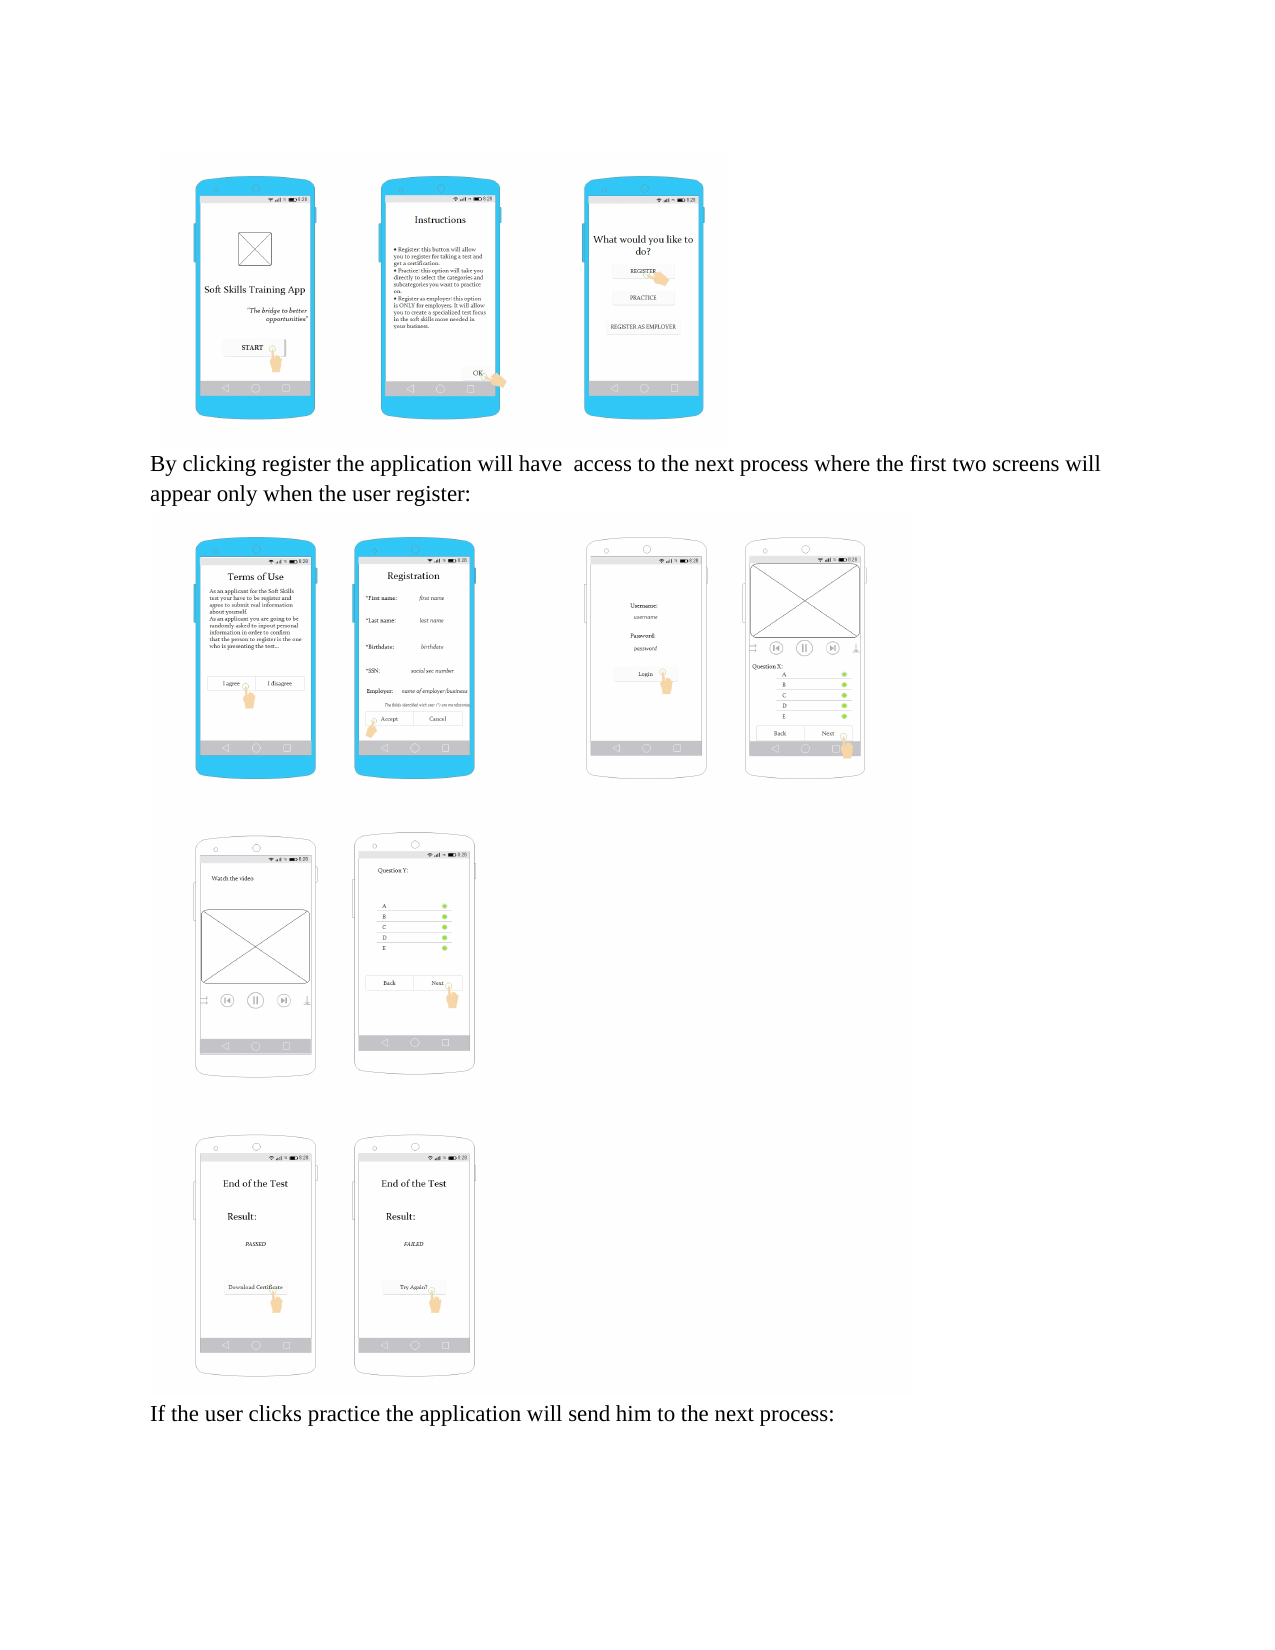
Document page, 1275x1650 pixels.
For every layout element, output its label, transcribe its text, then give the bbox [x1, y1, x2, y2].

text By clicking register the application will have access to the next process where the first two screens will appear only when the user register: [150, 450, 1125, 506]
picture [150, 510, 914, 1396]
picture [159, 150, 726, 446]
text If the user clicks practice the application will send him to the next process: [150, 1399, 1125, 1426]
